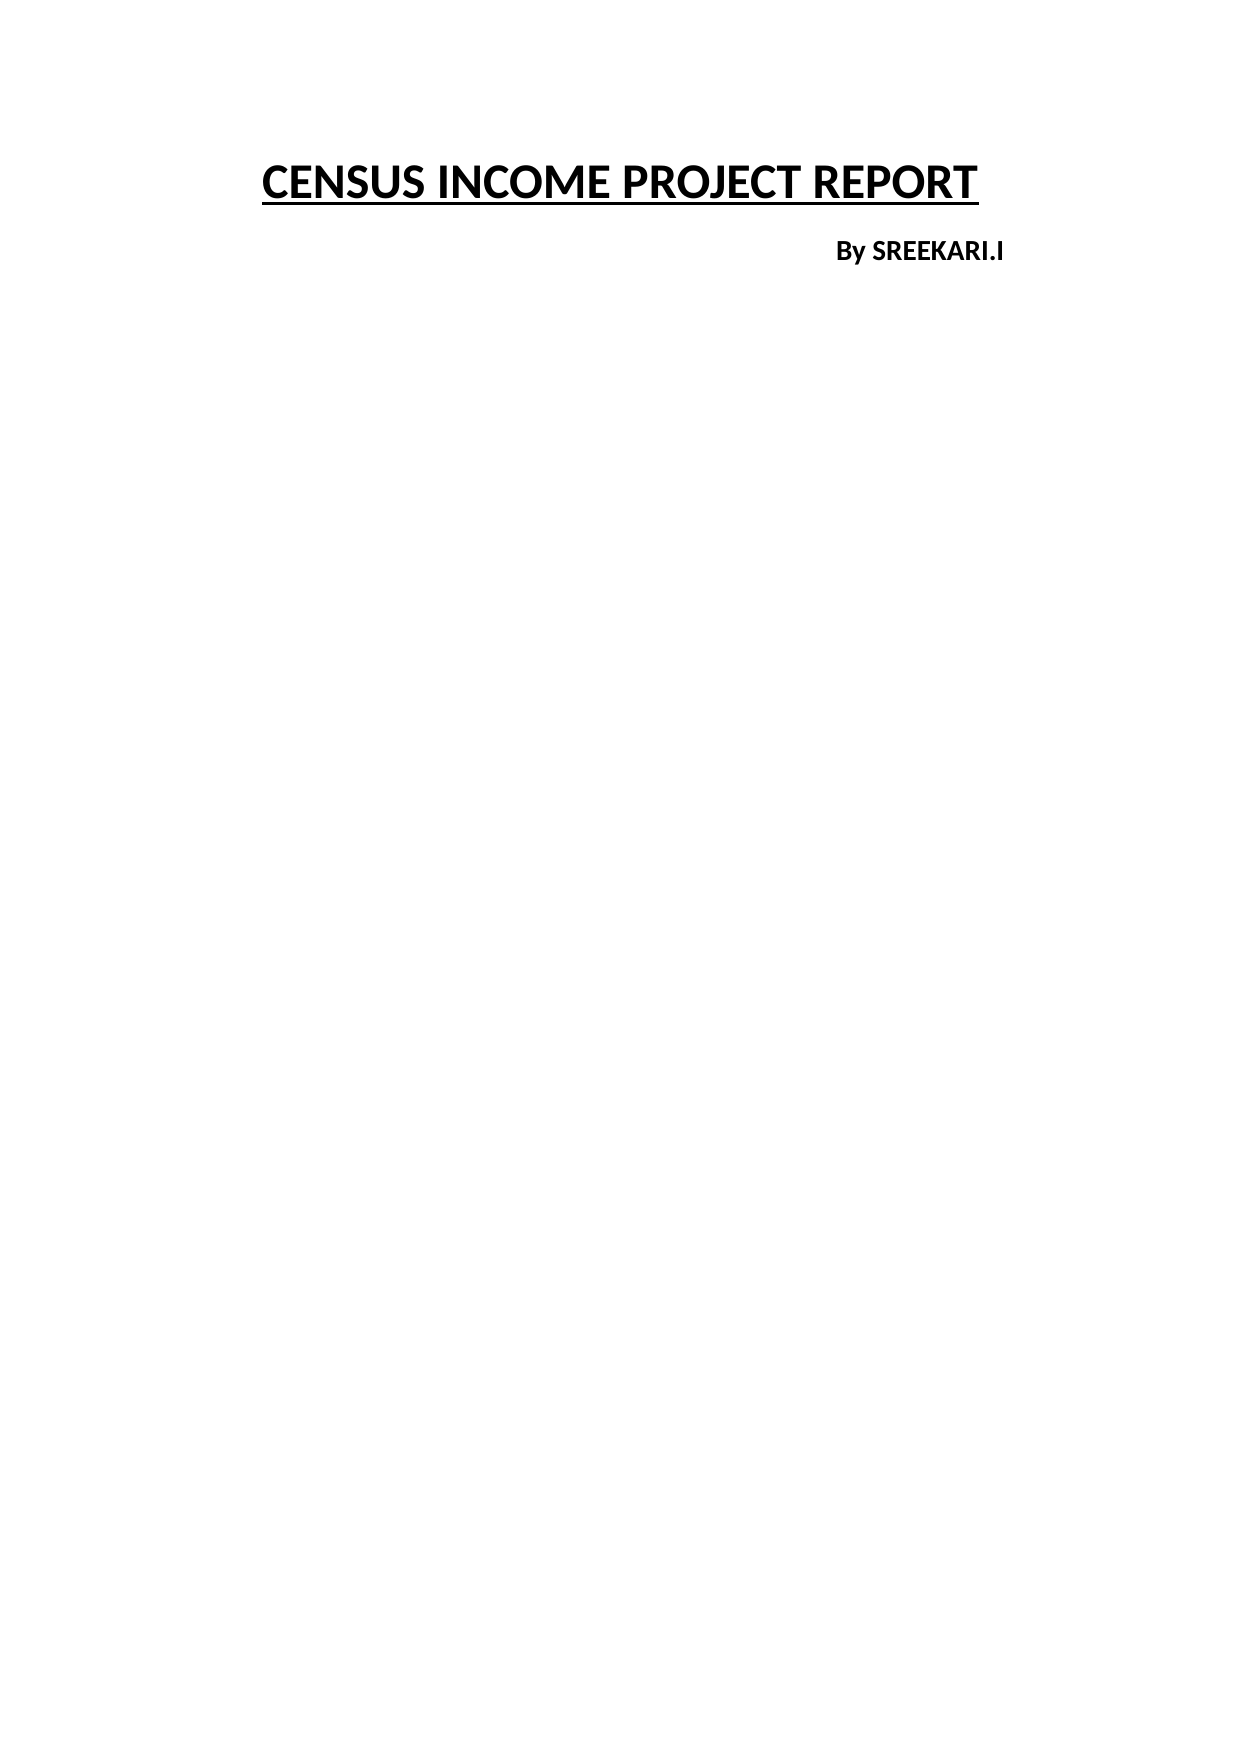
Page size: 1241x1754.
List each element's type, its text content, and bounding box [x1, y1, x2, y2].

text CENSUS INCOME PROJECT REPORT [150, 150, 1090, 211]
text By SREEKARI.I [675, 232, 1090, 268]
